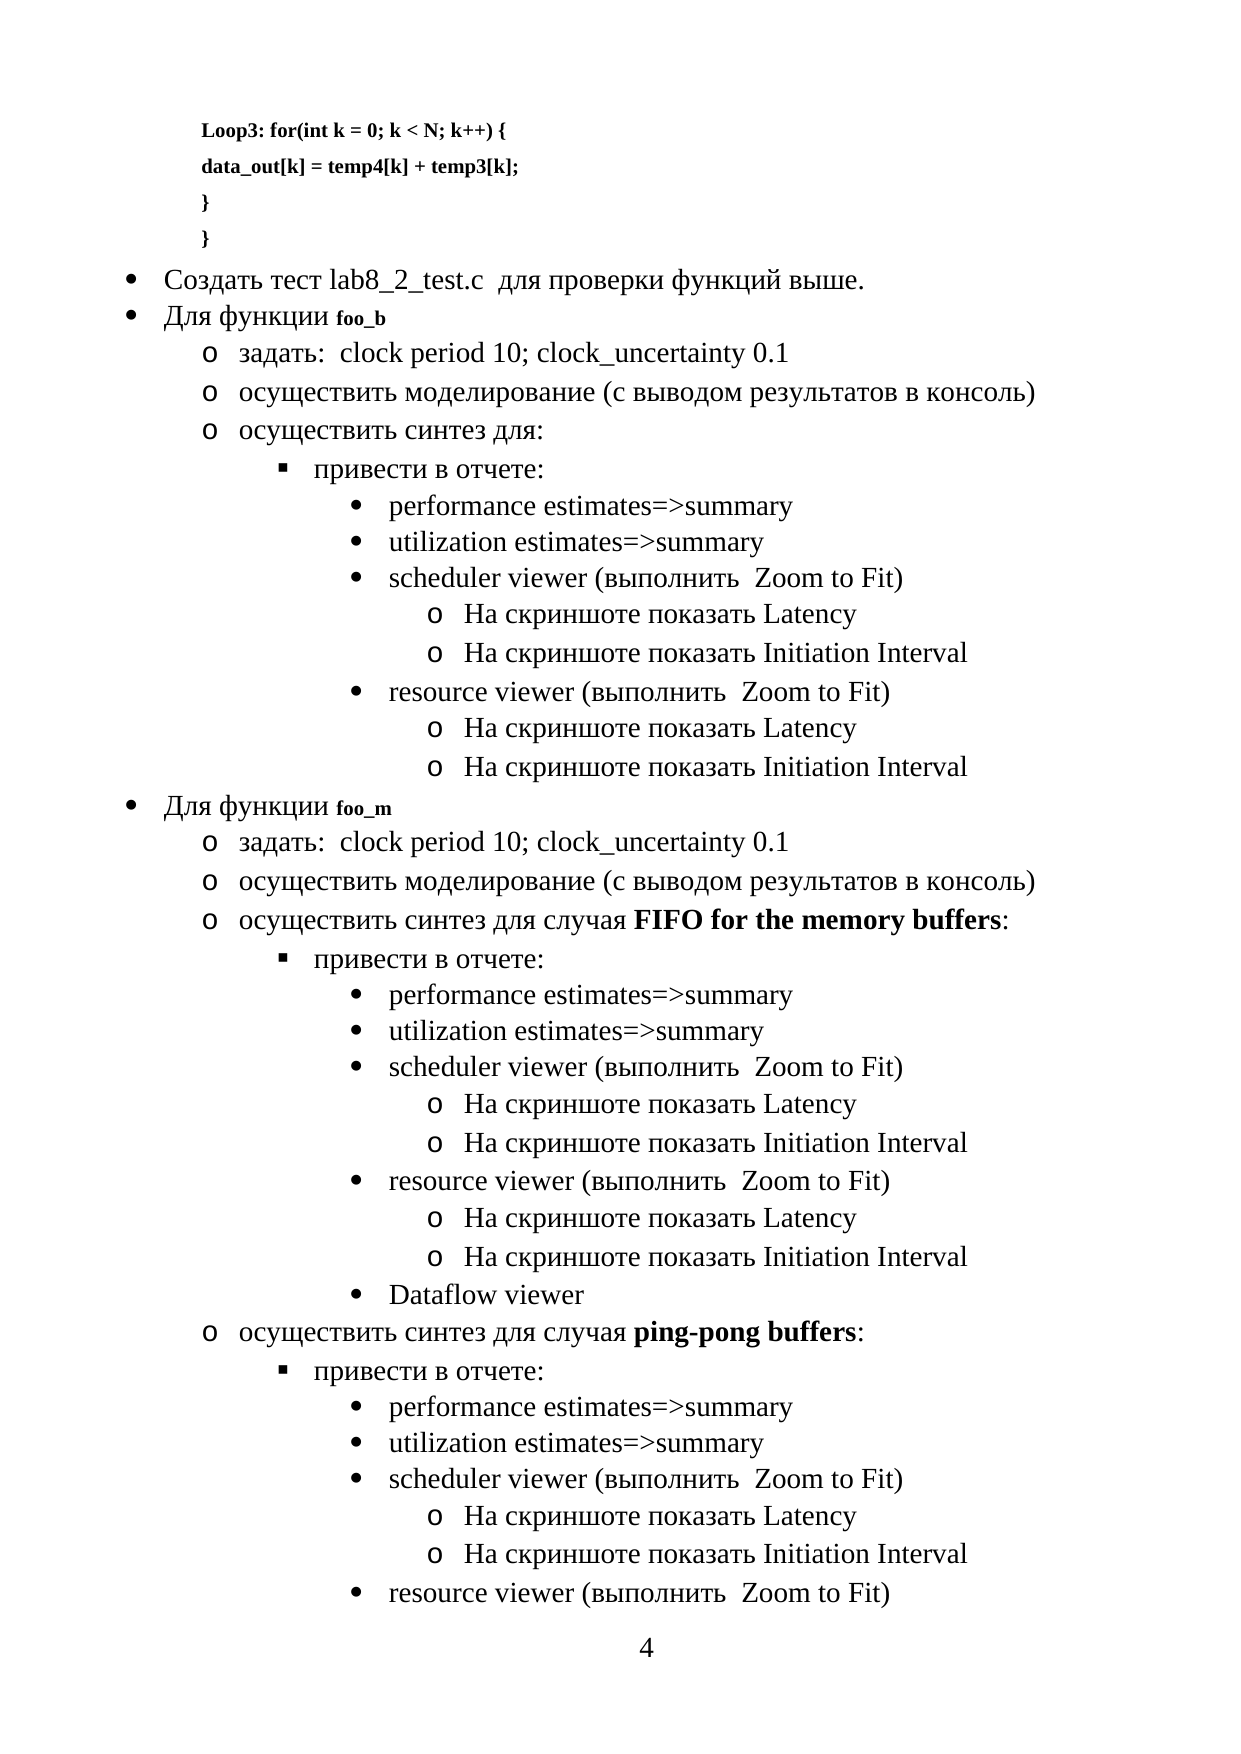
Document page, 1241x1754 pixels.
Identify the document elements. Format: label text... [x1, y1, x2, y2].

list осуществить синтез для случая ping-pong buffers: [201, 1314, 1167, 1350]
list Loop3: for(int k = 0; k < N; k++) { [164, 118, 1167, 142]
list resource viewer (выполнить Zoom to Fit) [351, 1575, 1167, 1609]
list На скриншоте показать Latency [426, 1086, 1167, 1122]
list осуществить синтез для: [201, 412, 1167, 448]
list привести в отчете: [276, 1353, 1167, 1386]
list На скриншоте показать Initiation Interval [426, 749, 1167, 785]
list осуществить моделирование (с выводом результатов в консоль) [201, 863, 1167, 899]
list Dataflow viewer [351, 1277, 1167, 1311]
list scheduler viewer (выполнить Zoom to Fit) [351, 1461, 1167, 1495]
list data_out[k] = temp4[k] + temp3[k]; [164, 154, 1167, 178]
list На скриншоте показать Initiation Interval [426, 1239, 1167, 1275]
list задать: clock period 10; clock_uncertainty 0.1 [201, 335, 1167, 371]
list На скриншоте показать Latency [426, 1498, 1167, 1534]
list Создать тест lab8_2_test.c для проверки функций выше. [126, 262, 1167, 296]
list привести в отчете: [276, 451, 1167, 485]
list utilization estimates=>summary [351, 1425, 1167, 1459]
list задать: clock period 10; clock_uncertainty 0.1 [201, 824, 1167, 860]
list Для функции foo_b [126, 298, 1167, 332]
list scheduler viewer (выполнить Zoom to Fit) [351, 1049, 1167, 1083]
list utilization estimates=>summary [351, 1013, 1167, 1047]
list utilization estimates=>summary [351, 524, 1167, 557]
list привести в отчете: [276, 941, 1167, 974]
list } [164, 226, 1167, 250]
list performance estimates=>summary [351, 977, 1167, 1011]
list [426, 1536, 1167, 1572]
list resource viewer (выполнить Zoom to Fit) [351, 1163, 1167, 1197]
list осуществить моделирование (с выводом результатов в консоль) [201, 374, 1167, 410]
list На скриншоте показать Latency [426, 596, 1167, 632]
list Для функции foo_m [126, 788, 1167, 822]
list На скриншоте показать Initiation Interval [426, 635, 1167, 671]
list performance estimates=>summary [351, 488, 1167, 521]
list } [164, 190, 1167, 214]
list resource viewer (выполнить Zoom to Fit) [351, 674, 1167, 708]
list performance estimates=>summary [351, 1389, 1167, 1422]
list На скриншоте показать Initiation Interval [426, 1125, 1167, 1161]
list На скриншоте показать Latency [426, 1200, 1167, 1236]
list осуществить синтез для случая FIFO for the memory buffers: [201, 902, 1167, 938]
list На скриншоте показать Latency [426, 710, 1167, 746]
list scheduler viewer (выполнить Zoom to Fit) [351, 560, 1167, 594]
